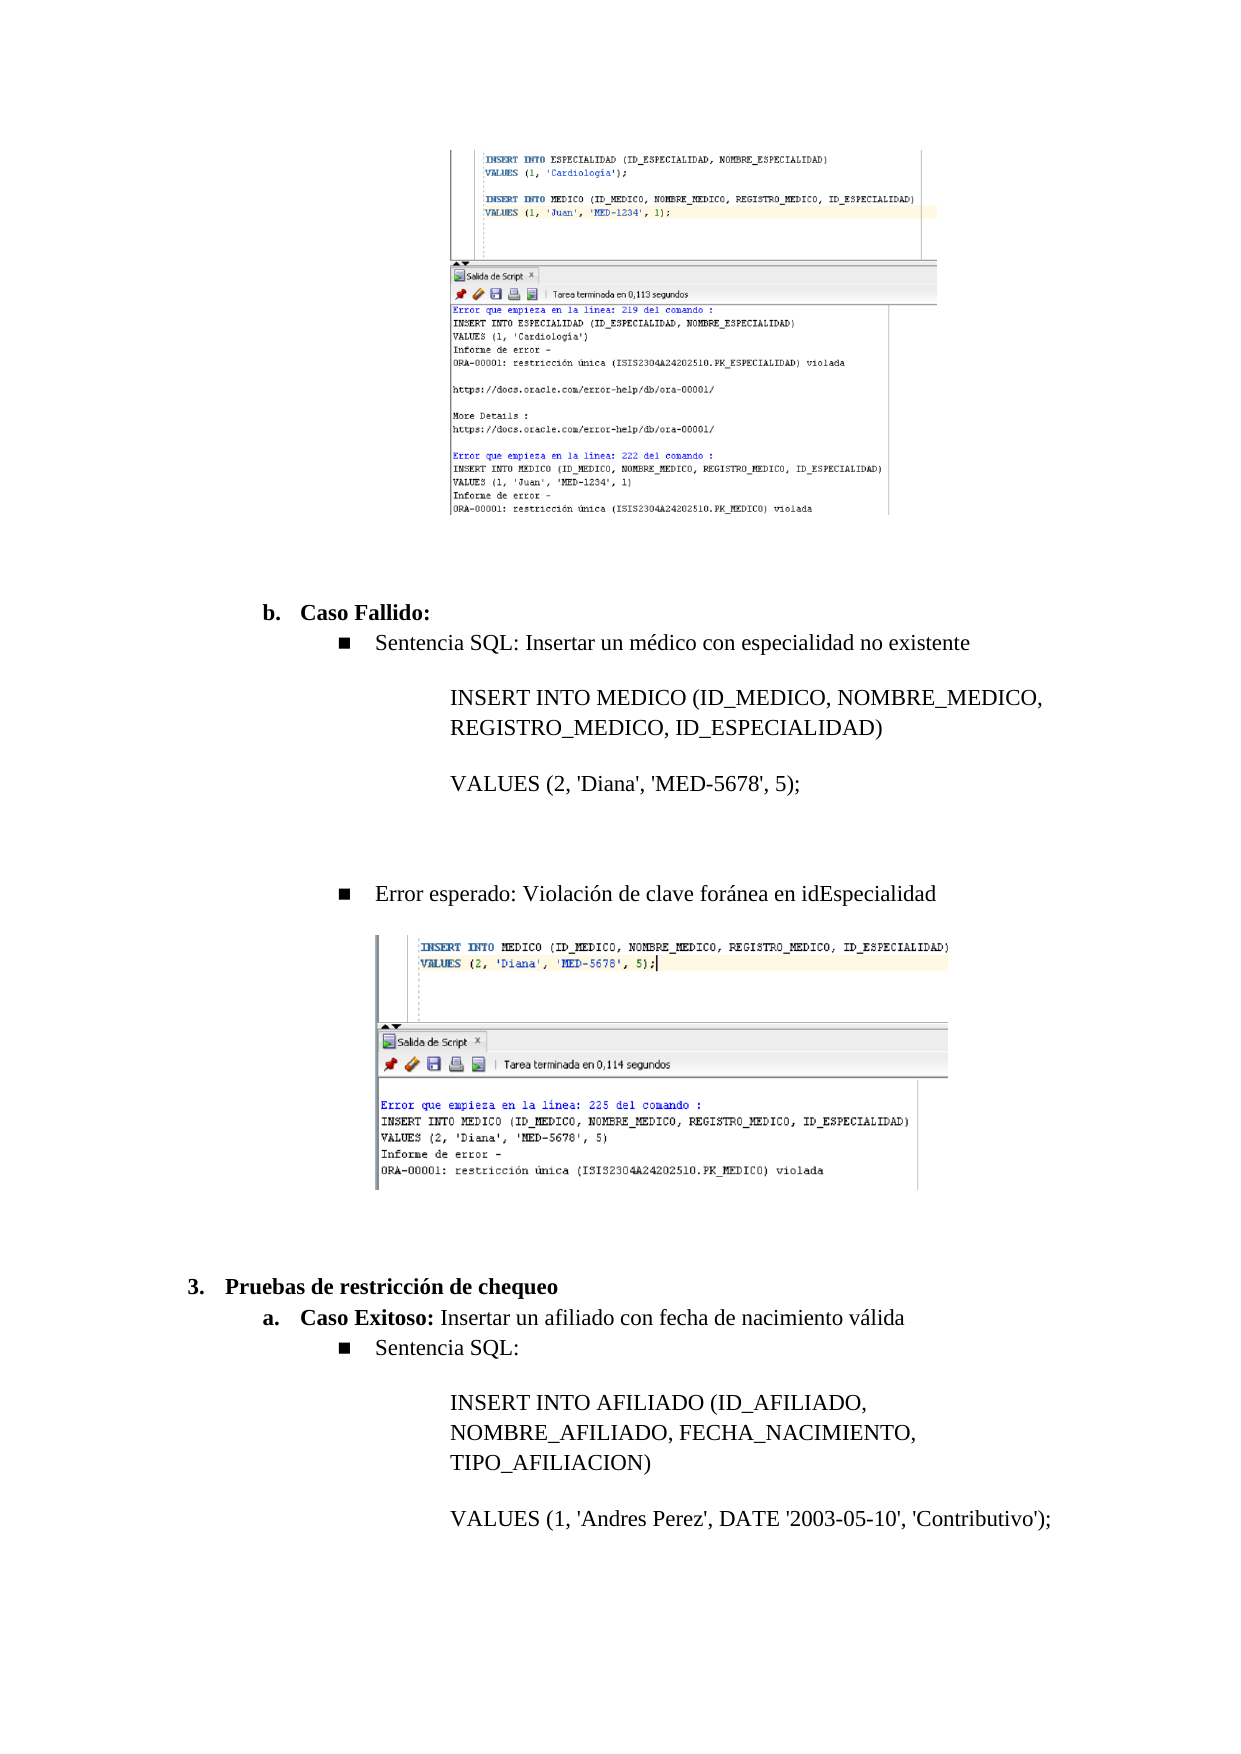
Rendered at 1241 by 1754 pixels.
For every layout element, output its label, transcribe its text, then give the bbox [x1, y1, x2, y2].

list Sentencia SQL: [337, 1334, 1090, 1360]
picture [450, 150, 937, 515]
list Error esperado: Violación de clave foránea en idEspecialidad [337, 880, 1090, 906]
picture [375, 935, 948, 1190]
list Caso Exitoso: Insertar un afiliado con fecha de nacimiento válida [262, 1304, 1090, 1330]
list Caso Fallido: [262, 599, 1090, 625]
list Sentencia SQL: Insertar un médico con especialidad no existente [337, 629, 1090, 655]
text VALUES (1, 'Andres Perez', DATE '2003-05-10', 'Contributivo'); [450, 1505, 1090, 1531]
text INSERT INTO AFILIADO (ID_AFILIADO, NOMBRE_AFILIADO, FECHA_NACIMIENTO, TIPO_AFILIACION) [450, 1389, 1090, 1476]
list Pruebas de restricción de chequeo [187, 1273, 1090, 1300]
text INSERT INTO MEDICO (ID_MEDICO, NOMBRE_MEDICO, REGISTRO_MEDICO, ID_ESPECIALIDAD) [450, 684, 1090, 741]
text VALUES (2, 'Diana', 'MED-5678', 5); [375, 770, 1090, 796]
